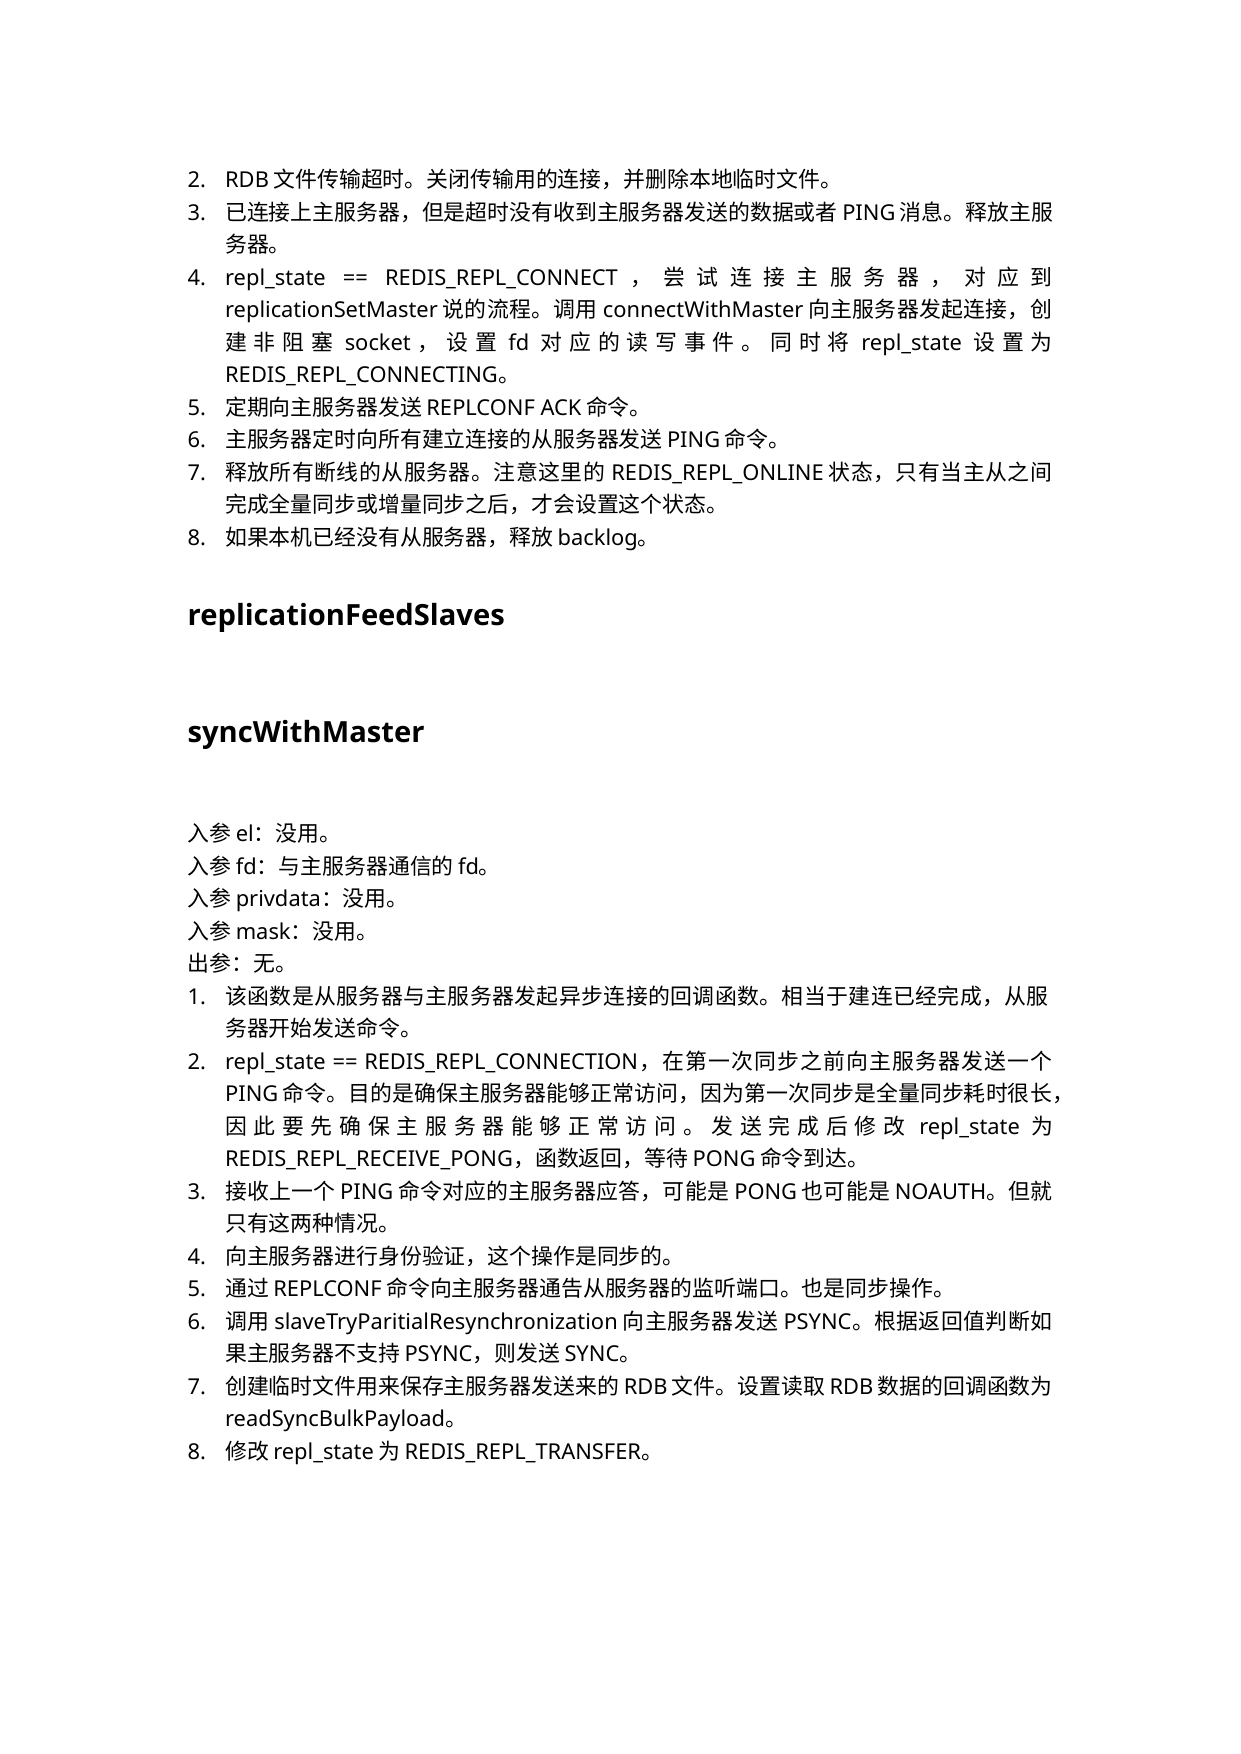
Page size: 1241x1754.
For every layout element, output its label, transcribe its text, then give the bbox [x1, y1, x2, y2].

list repl_state == REDIS_REPL_CONNECTION，在第一次同步之前向主服务器发送一个PING命令。目的是确保主服务器能够正常访问，因为第一次同步是全量同步耗时很长，因此要先确保主服务器能够正常访问。发送完成后修改repl_state为REDIS_REPL_RECEIVE_PONG，函数返回，等待PONG命令到达。 [187, 1043, 1053, 1173]
list RDB文件传输超时。关闭传输用的连接，并删除本地临时文件。 [187, 162, 1053, 194]
text 入参fd：与主服务器通信的fd。 [187, 848, 1053, 881]
list 释放所有断线的从服务器。注意这里的REDIS_REPL_ONLINE状态，只有当主从之间完成全量同步或增量同步之后，才会设置这个状态。 [187, 454, 1053, 519]
list 该函数是从服务器与主服务器发起异步连接的回调函数。相当于建连已经完成，从服务器开始发送命令。 [187, 978, 1053, 1043]
text 出参：无。 [187, 946, 1053, 978]
list 创建临时文件用来保存主服务器发送来的RDB文件。设置读取RDB数据的回调函数为readSyncBulkPayload。 [187, 1368, 1053, 1433]
subtitle replicationFeedSlaves [187, 581, 1053, 646]
list 接收上一个PING命令对应的主服务器应答，可能是PONG也可能是NOAUTH。但就只有这两种情况。 [187, 1173, 1053, 1238]
list 向主服务器进行身份验证，这个操作是同步的。 [187, 1238, 1053, 1271]
list 通过REPLCONF命令向主服务器通告从服务器的监听端口。也是同步操作。 [187, 1271, 1053, 1303]
list 定期向主服务器发送REPLCONF ACK命令。 [187, 389, 1053, 422]
text 入参privdata：没用。 [187, 881, 1053, 913]
list 已连接上主服务器，但是超时没有收到主服务器发送的数据或者PING消息。释放主服务器。 [187, 194, 1053, 259]
list 修改repl_state为REDIS_REPL_TRANSFER。 [187, 1433, 1053, 1466]
text 入参el：没用。 [187, 816, 1053, 848]
list 调用slaveTryParitialResynchronization向主服务器发送PSYNC。根据返回值判断如果主服务器不支持PSYNC，则发送SYNC。 [187, 1303, 1053, 1368]
subtitle syncWithMaster [187, 698, 1053, 763]
list 如果本机已经没有从服务器，释放backlog。 [187, 519, 1053, 552]
list 主服务器定时向所有建立连接的从服务器发送PING命令。 [187, 422, 1053, 454]
list repl_state == REDIS_REPL_CONNECT，尝试连接主服务器，对应到replicationSetMaster说的流程。调用connectWithMaster向主服务器发起连接，创建非阻塞socket，设置fd对应的读写事件。同时将repl_state设置为REDIS_REPL_CONNECTING。 [187, 259, 1053, 389]
text 入参mask：没用。 [187, 913, 1053, 946]
